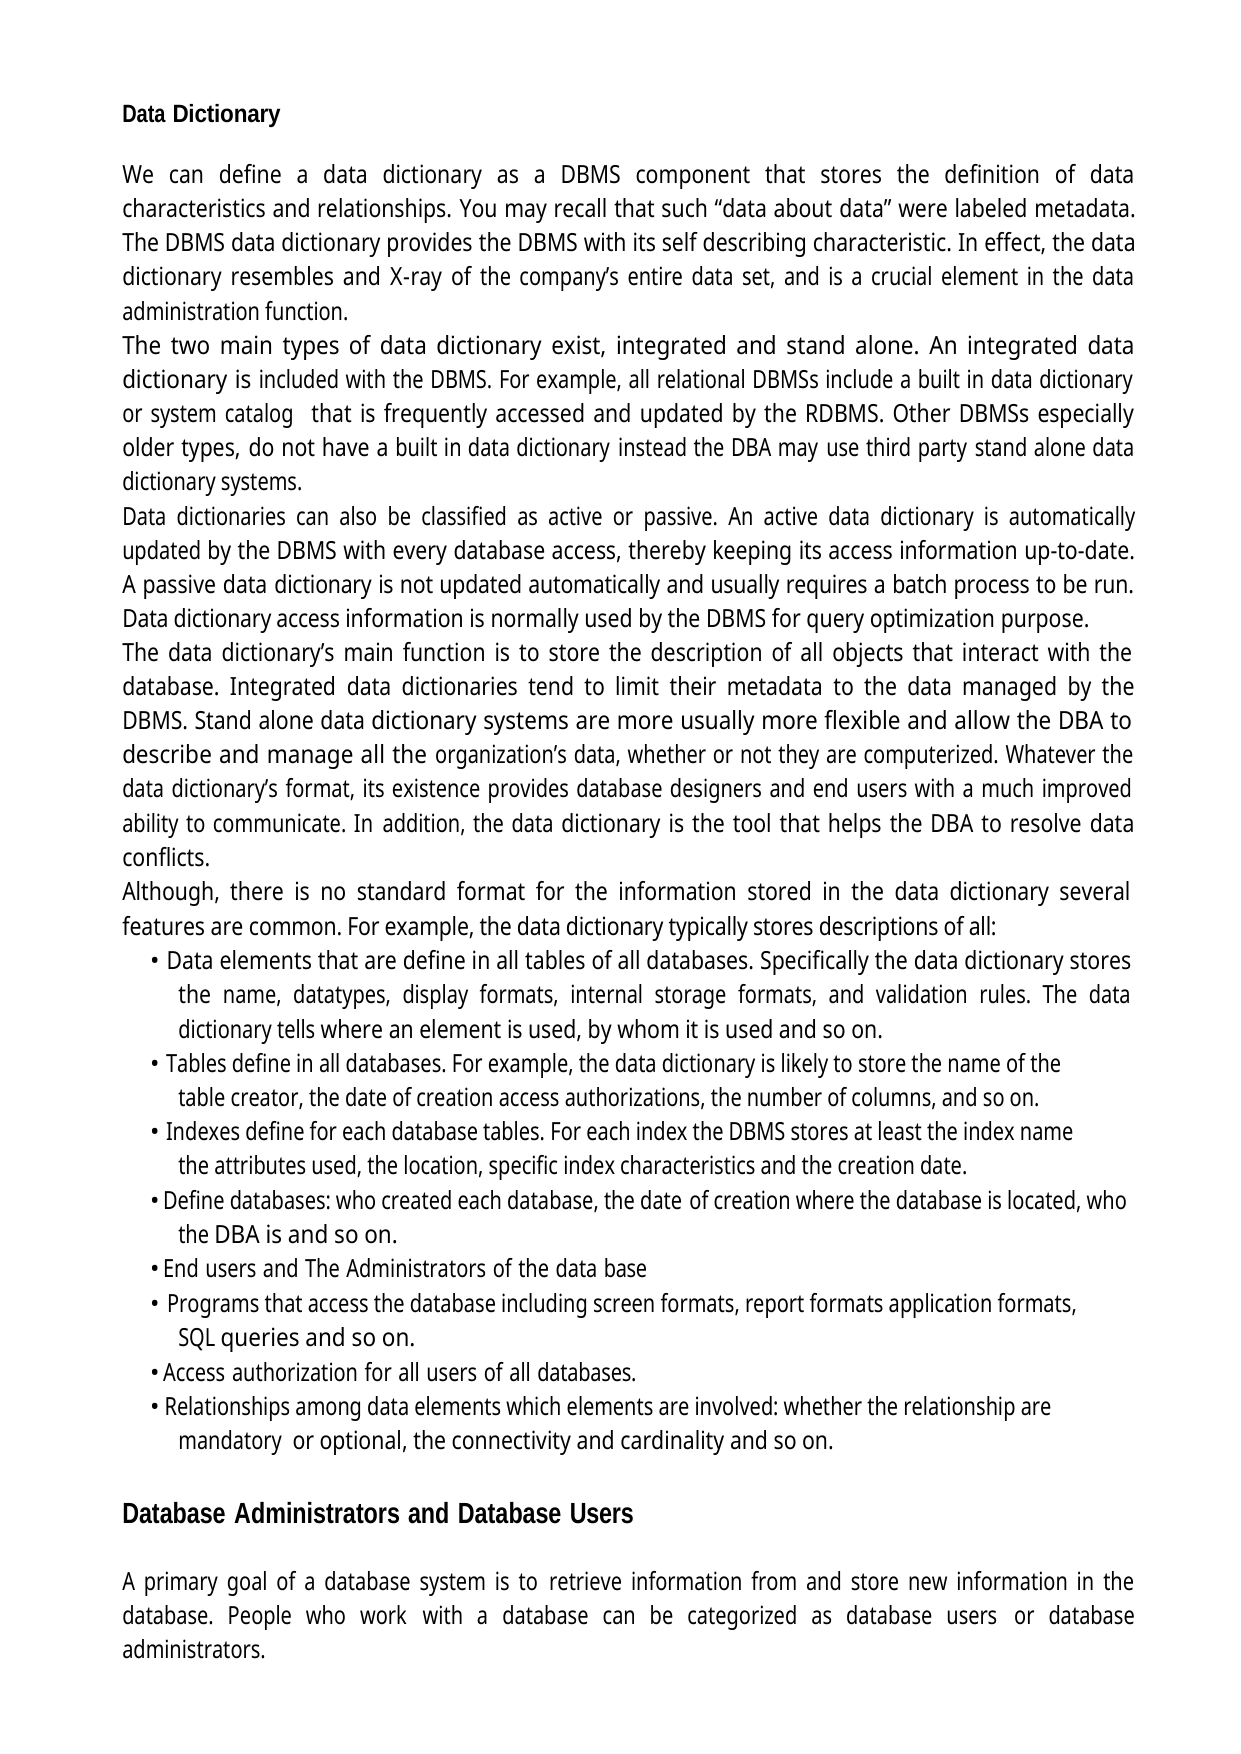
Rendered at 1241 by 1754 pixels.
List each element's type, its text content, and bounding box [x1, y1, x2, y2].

text We can define a data dictionary as a DBMS component that stores the definition of data characteristics and relationships. You may recall that such “data about data” were labeled metadata. The DBMS data dictionary provides the DBMS with its self describing characteristic. In effect, the data dictionary resembles and X-ray of the company’s entire data set, and is a crucial element in the data administration function. [122, 157, 1136, 327]
list Tables define in all databases. For example, the data dictionary is likely to store the name of the table creator, the date of creation access authorizations, the number of columns, and so on. [150, 1046, 1084, 1114]
list Programs that access the database including screen formats, report formats application formats, SQL queries and so on. [150, 1285, 1085, 1353]
subtitle Data Dictionary [122, 99, 1169, 128]
list Indexes define for each database tables. For each index the DBMS stores at least the index name the attributes used, the location, specific index characteristics and the creation date. [150, 1114, 1088, 1182]
text The two main types of data dictionary exist, integrated and stand alone. An integrated data dictionary is included with the DBMS. For example, all relational DBMSs include a built in data dictionary or system catalog that is frequently accessed and updated by the RDBMS. Other DBMSs especially older types, do not have a built in data dictionary instead the DBA may use third party stand alone data dictionary systems. [122, 327, 1134, 498]
text Database Administrators and Database Users [122, 1497, 1169, 1530]
list Relationships among data elements which elements are involved: whether the relationship are mandatory or optional, the connectivity and cardinality and so on. [150, 1389, 1119, 1457]
list End users and The Administrators of the data base [150, 1251, 1169, 1285]
text A primary goal of a database system is to retrieve information from and store new information in the database. People who work with a database can be categorized as database users or database administrators. [122, 1563, 1135, 1666]
text Data dictionaries can also be classified as active or passive. An active data dictionary is automatically updated by the DBMS with every database access, thereby keeping its access information up-to-date. A passive data dictionary is not updated automatically and usually requires a batch process to be run. Data dictionary access information is normally used by the DBMS for query optimization purpose. [122, 498, 1135, 635]
text The data dictionary’s main function is to store the description of all objects that interact with the database. Integrated data dictionaries tend to limit their metadata to the data managed by the DBMS. Stand alone data dictionary systems are more usually more flexible and allow the DBA to describe and manage all the organization’s data, whether or not they are computerized. Whatever the data dictionary’s format, its existence provides database designers and end users with a much improved ability to communicate. In addition, the data dictionary is the tool that helps the DBA to resolve data conflicts. [122, 635, 1134, 873]
list Data elements that are define in all tables of all databases. Specifically the data dictionary stores the name, datatypes, display formats, internal storage formats, and validation rules. The data dictionary tells where an element is used, by whom it is used and so on. [150, 943, 1133, 1046]
list Define databases: who created each database, the date of creation where the database is located, who the DBA is and so on. [150, 1182, 1129, 1251]
text Although, there is no standard format for the information stored in the data dictionary several features are common. For example, the data dictionary typically stores descriptions of all: [122, 874, 1132, 942]
list Access authorization for all users of all databases. [150, 1354, 1169, 1388]
